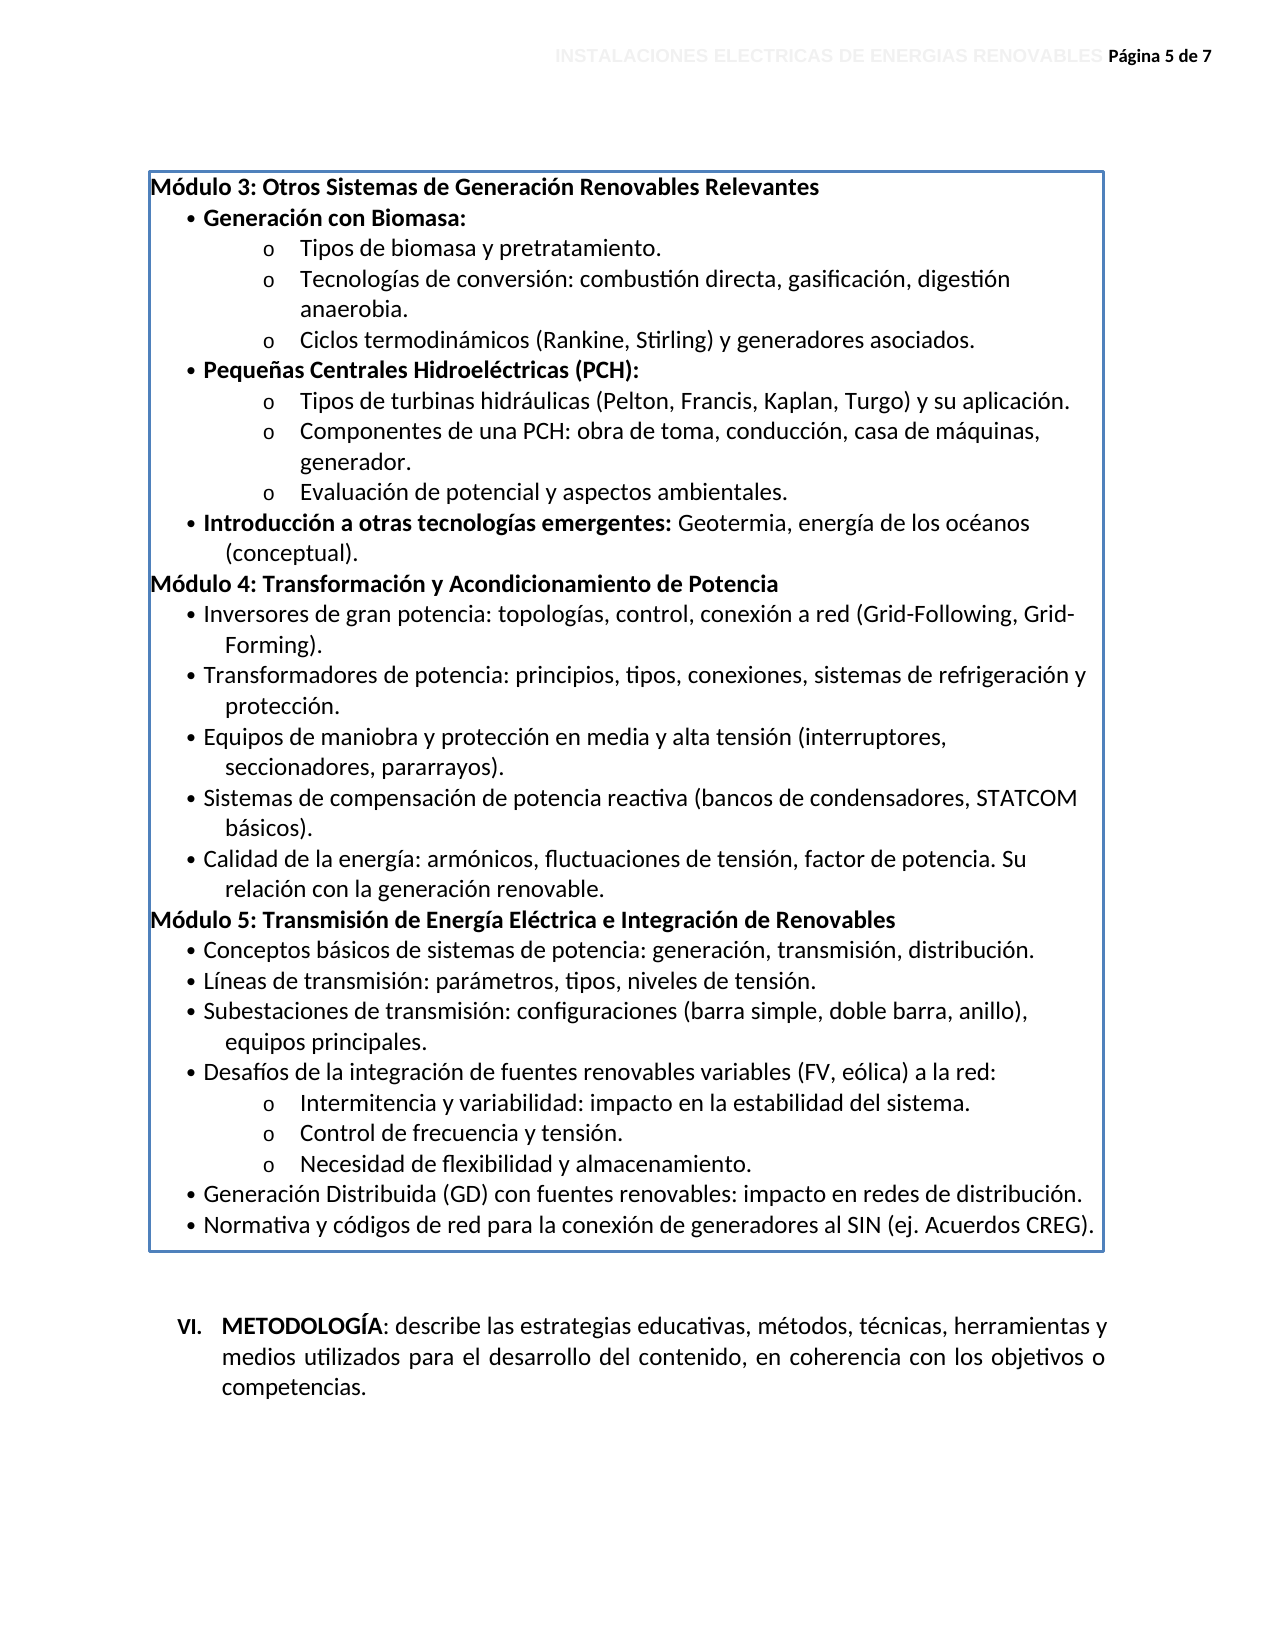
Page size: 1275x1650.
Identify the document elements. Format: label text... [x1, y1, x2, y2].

list METODOLOGÍA: describe las estrategias educativas, métodos, técnicas, herramientas y medios utilizados para el desarrollo del contenido, en coherencia con los objetivos o competencias. [177, 1310, 1107, 1402]
